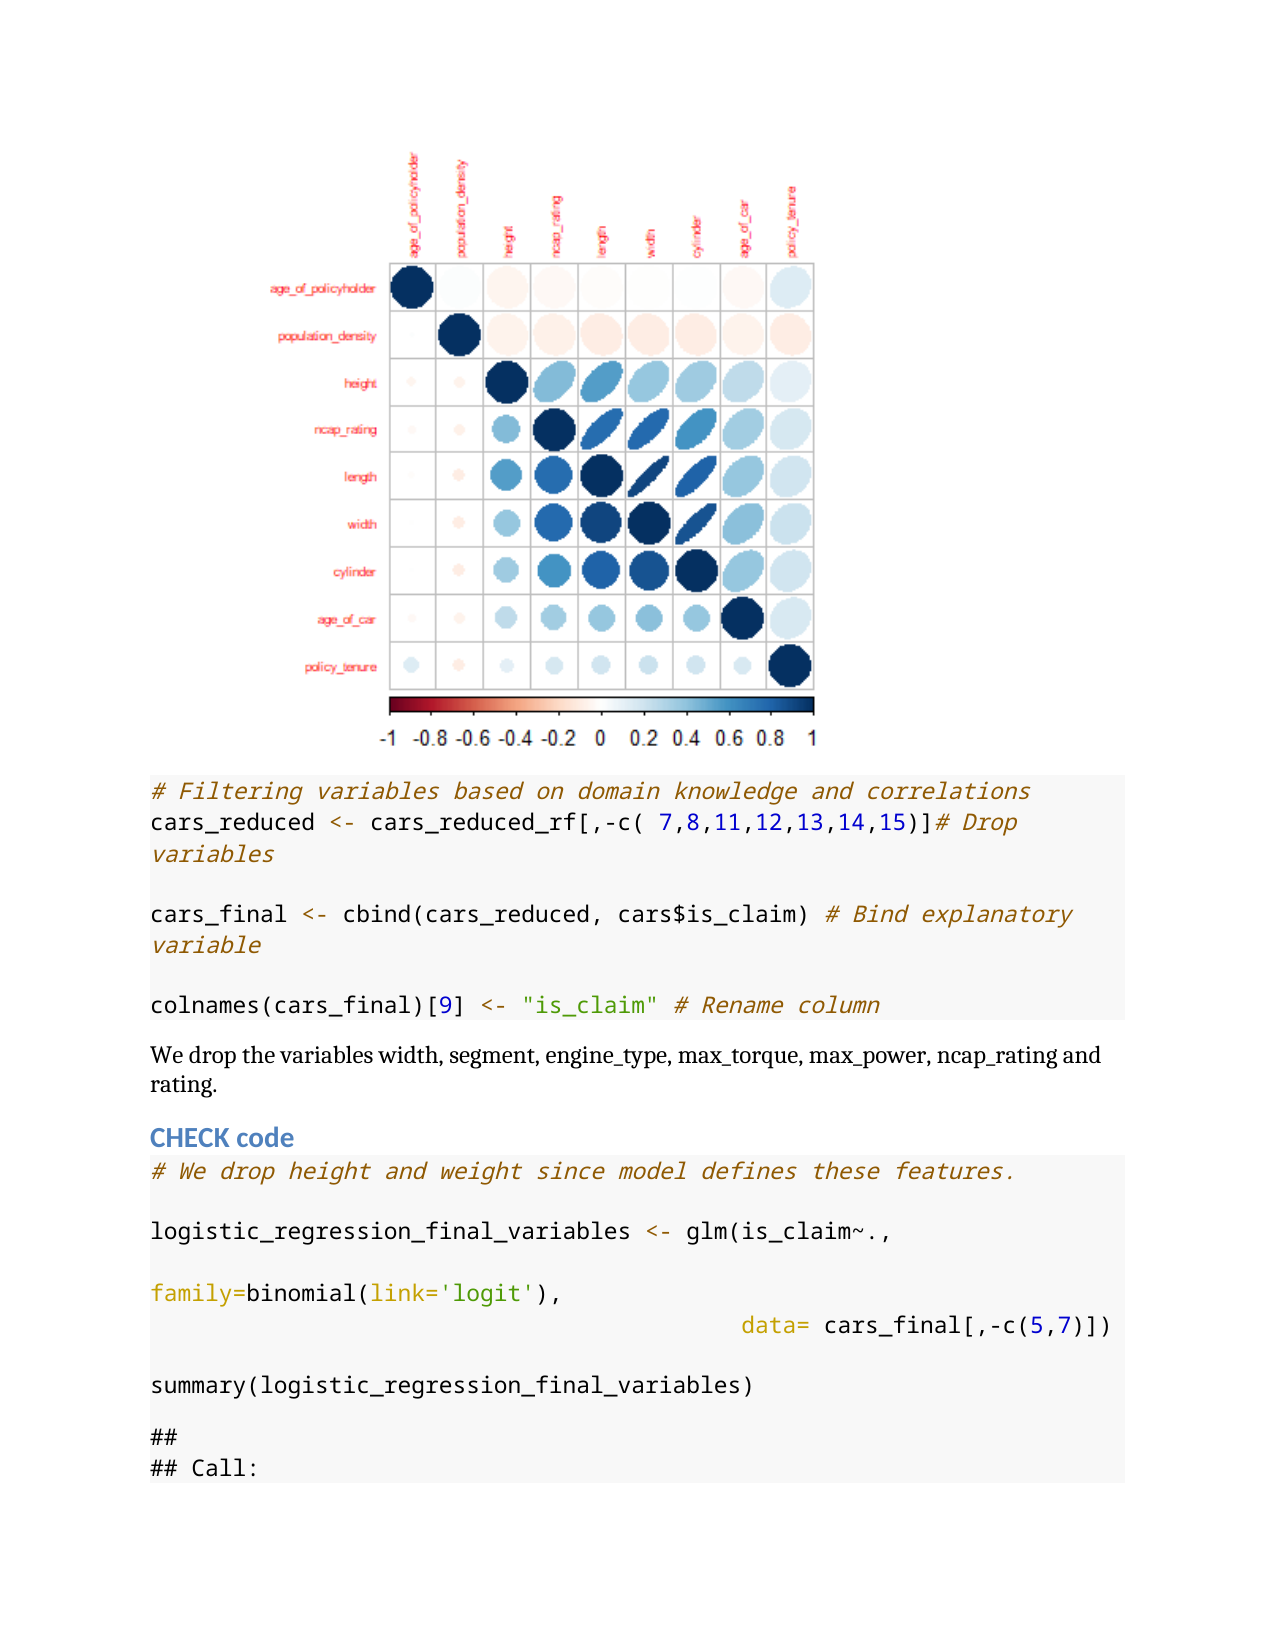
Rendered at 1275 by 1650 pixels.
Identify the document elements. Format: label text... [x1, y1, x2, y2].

text # We drop height and weight since model defines these features. logistic_regression_final_variables <- glm(is_claim~., family=binomial(link='logit'), data= cars_final[,-c(5,7)]) summary(logistic_regression_final_variables) [150, 1155, 1125, 1400]
picture [168, 150, 927, 757]
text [150, 1421, 1125, 1483]
text We drop the variables width, segment, engine_type, max_torque, max_power, ncap_rating and rating. [150, 1041, 1125, 1098]
subtitle CHECK code [150, 1119, 1125, 1155]
text # Filtering variables based on domain knowledge and correlations cars_reduced <- cars_reduced_rf[,-c( 7,8,11,12,13,14,15)]# Drop variables cars_final <- cbind(cars_reduced, cars$is_claim) # Bind explanatory variable colnames(cars_final)[9] <- "is_claim" # Rename column [150, 775, 1125, 1020]
